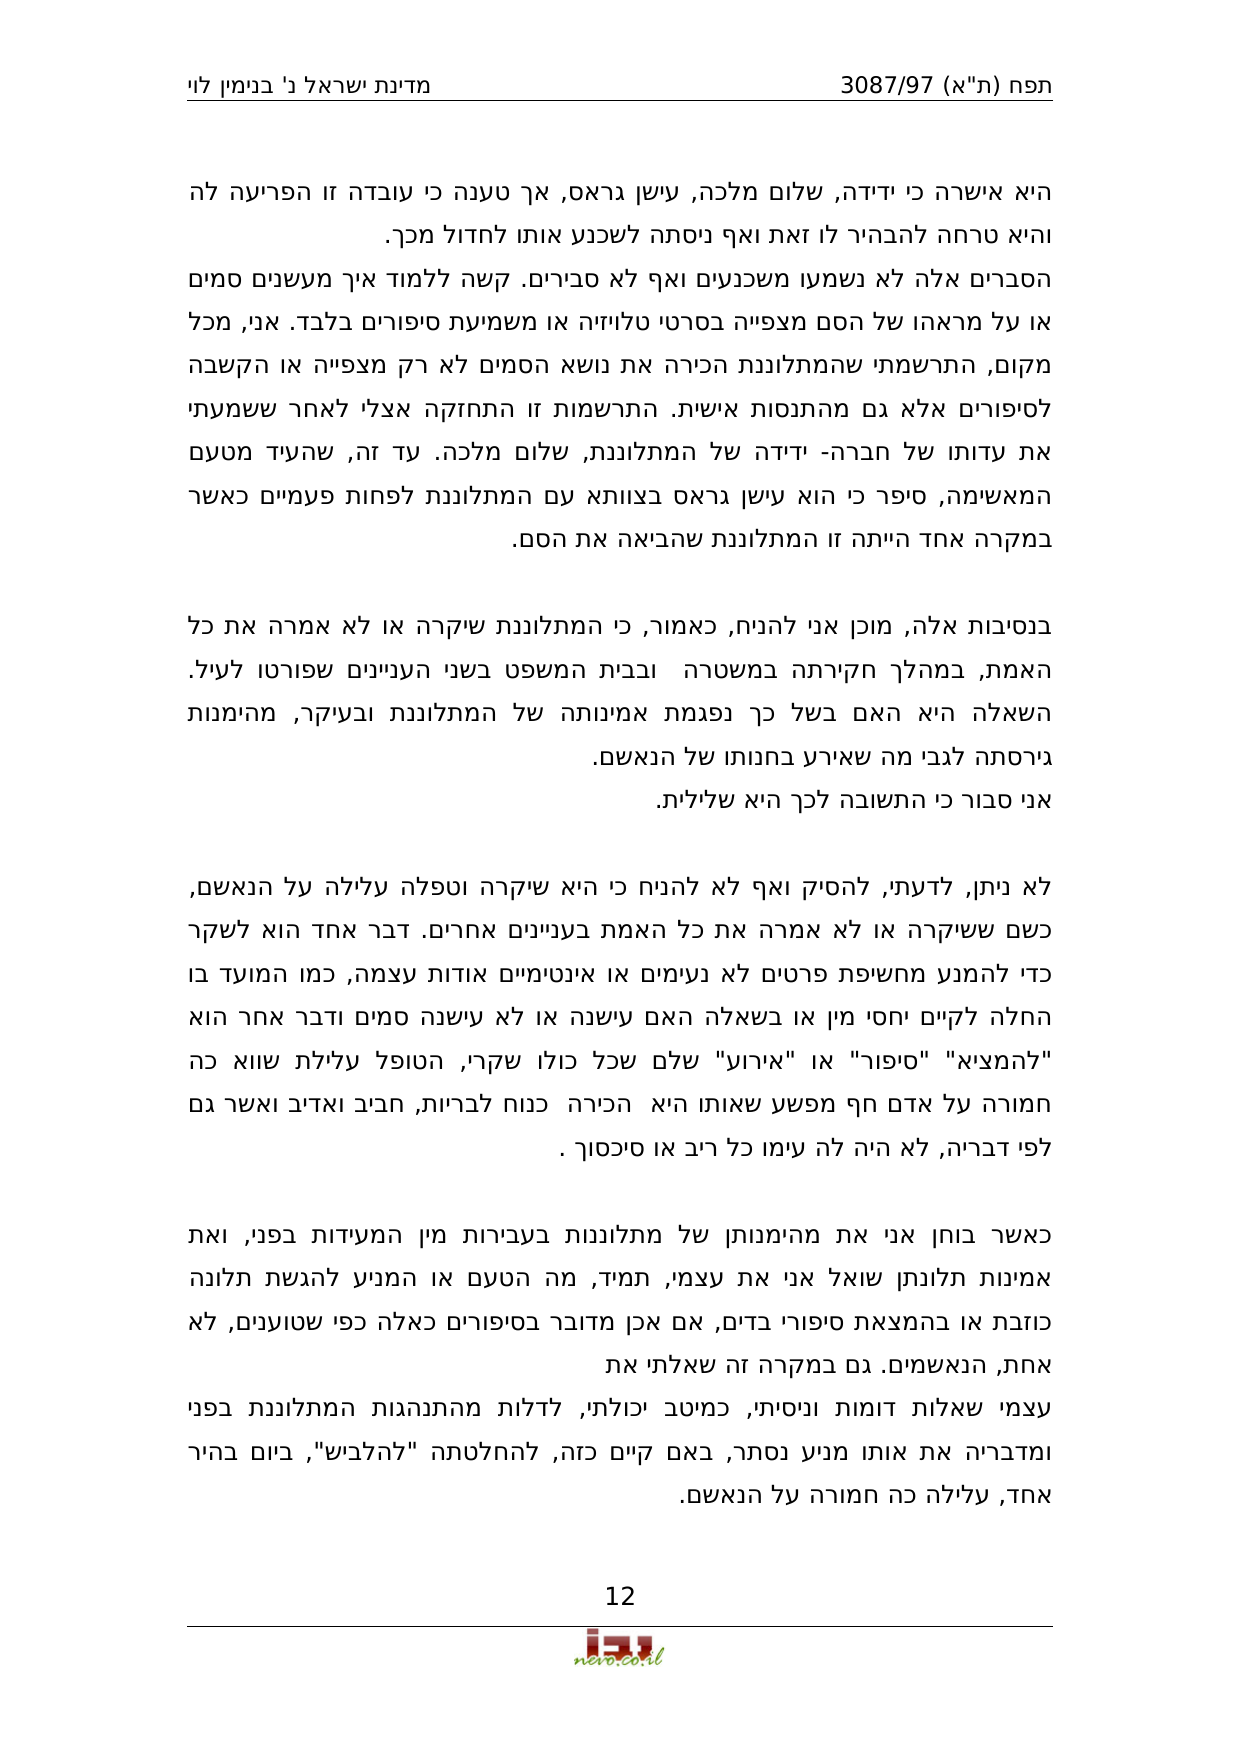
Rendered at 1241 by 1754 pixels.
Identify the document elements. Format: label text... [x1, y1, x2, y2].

text כאשר בוחן אני את מהימנותן של מתלוננות בעבירות מין המעידות בפני, ואת אמינות תלונתן שואל אני את עצמי, תמיד, מה הטעם או המניע להגשת תלונה כוזבת או בהמצאת סיפורי בדים, אם אכן מדובר בסיפורים כאלה כפי שטוענים, לא אחת, הנאשמים. גם במקרה זה שאלתי את [187, 1220, 1053, 1379]
picture [574, 1628, 666, 1667]
text אני סבור כי התשובה לכך היא שלילית. [187, 785, 1053, 814]
text בנסיבות אלה, מוכן אני להניח, כאמור, כי המתלוננת שיקרה או לא אמרה את כל האמת, במהלך חקירתה במשטרה ובבית המשפט בשני העניינים שפורטו לעיל. השאלה היא האם בשל כך נפגמת אמינותה של המתלוננת ובעיקר, מהימנות גירסתה לגבי מה שאירע בחנותו של הנאשם. [187, 612, 1053, 771]
text הסברים אלה לא נשמעו משכנעים ואף לא סבירים. קשה ללמוד איך מעשנים סמים או על מראהו של הסם מצפייה בסרטי טלויזיה או משמיעת סיפורים בלבד. אני, מכל מקום, התרשמתי שהמתלוננת הכירה את נושא הסמים לא רק מצפייה או הקשבה לסיפורים אלא גם מהתנסות אישית. התרשמות זו התחזקה אצלי לאחר ששמעתי את עדותו של חברה- ידידה של המתלוננת, שלום מלכה. עד זה, שהעיד מטעם המאשימה, סיפר כי הוא עישן גראס בצוותא עם המתלוננת לפחות פעמיים כאשר במקרה אחד הייתה זו המתלוננת שהביאה את הסם. [187, 264, 1053, 554]
text עצמי שאלות דומות וניסיתי, כמיטב יכולתי, לדלות מהתנהגות המתלוננת בפני ומדבריה את אותו מניע נסתר, באם קיים כזה, להחלטתה "להלביש", ביום בהיר אחד, עלילה כה חמורה על הנאשם. [187, 1394, 1053, 1509]
text לא ניתן, לדעתי, להסיק ואף לא להניח כי היא שיקרה וטפלה עלילה על הנאשם, כשם ששיקרה או לא אמרה את כל האמת בעניינים אחרים. דבר אחד הוא לשקר כדי להמנע מחשיפת פרטים לא נעימים או אינטימיים אודות עצמה, כמו המועד בו החלה לקיים יחסי מין או בשאלה האם עישנה או לא עישנה סמים ודבר אחר הוא "להמציא" "סיפור" או "אירוע" שלם שכל כולו שקרי, הטופל עלילת שווא כה חמורה על אדם חף מפשע שאותו היא הכירה כנוח לבריות, חביב ואדיב ואשר גם לפי דבריה, לא היה לה עימו כל ריב או סיכסוך . [187, 872, 1053, 1162]
text היא אישרה כי ידידה, שלום מלכה, עישן גראס, אך טענה כי עובדה זו הפריעה לה והיא טרחה להבהיר לו זאת ואף ניסתה לשכנע אותו לחדול מכך. [187, 177, 1053, 249]
